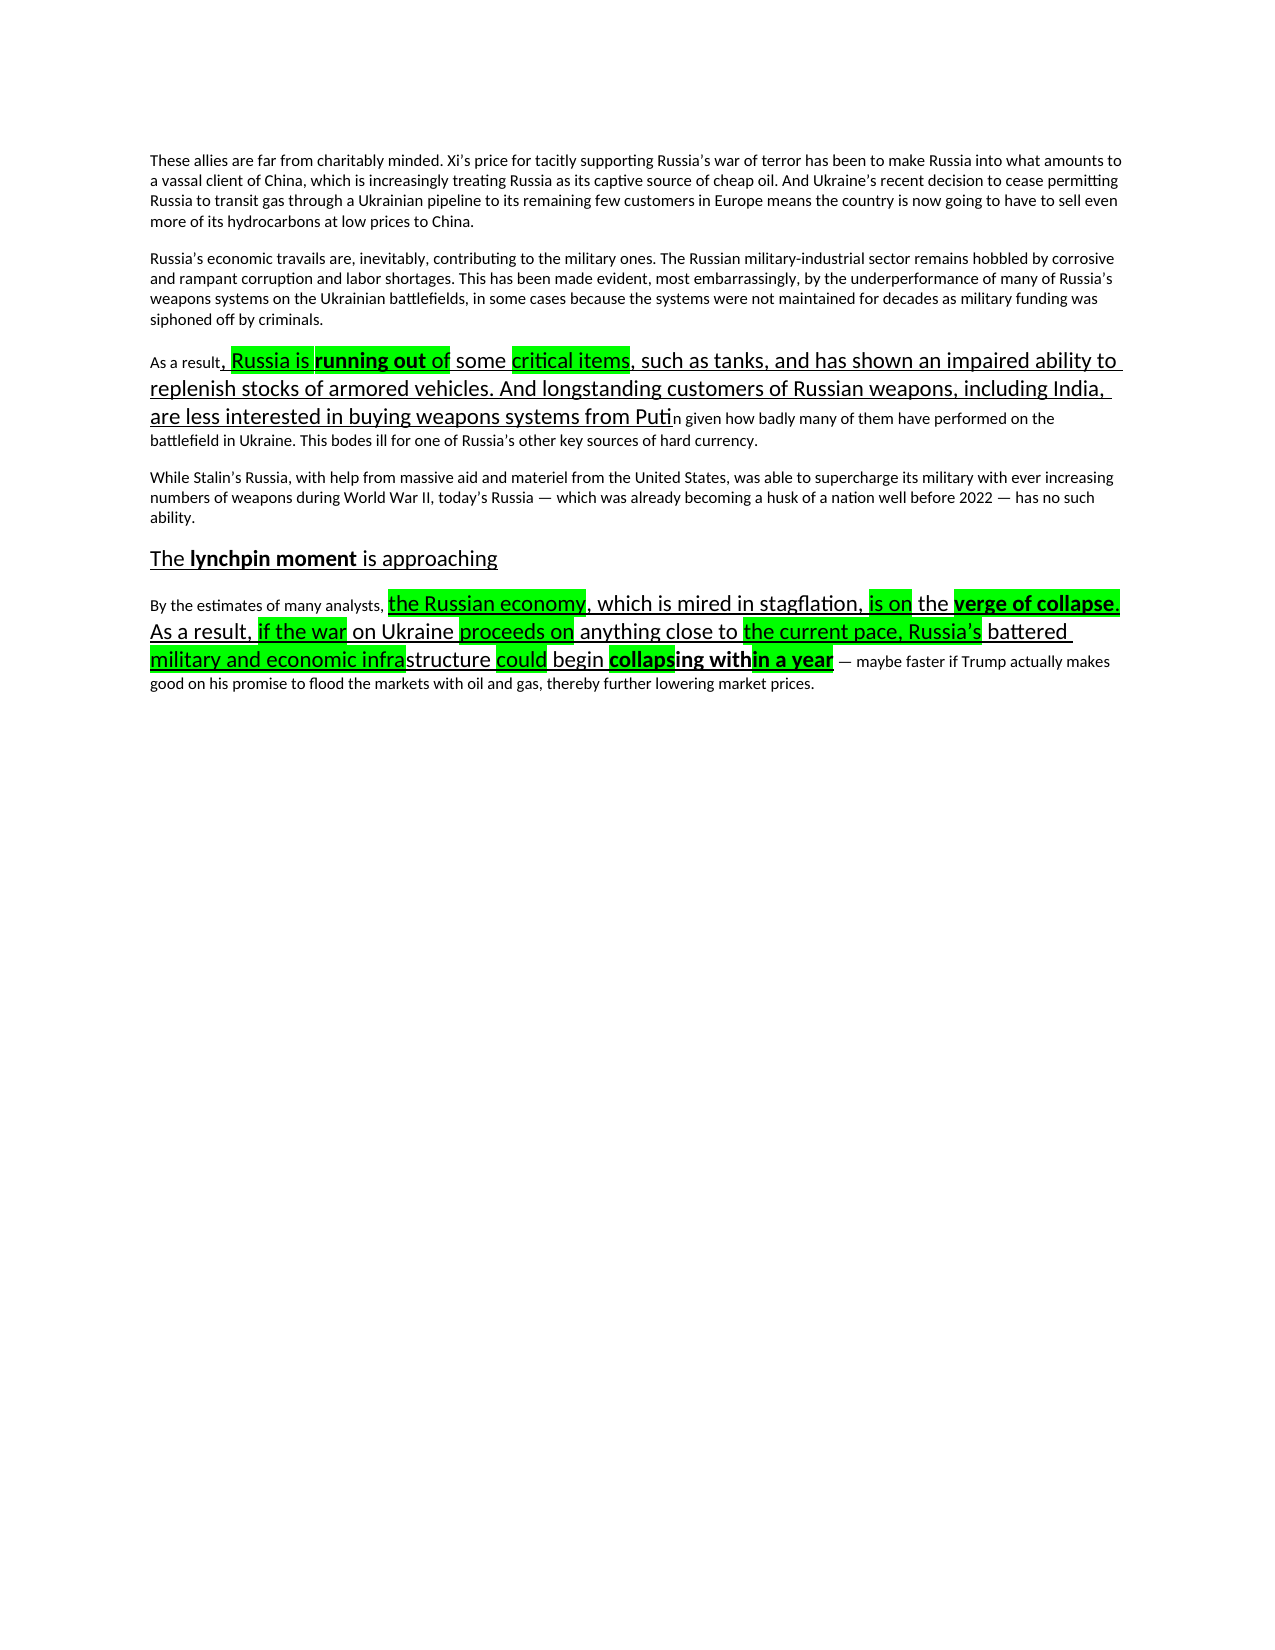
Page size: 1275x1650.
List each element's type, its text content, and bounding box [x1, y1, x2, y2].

text Russia’s economic travails are, inevitably, contributing to the military ones. The Russian military-industrial sector remains hobbled by corrosive and rampant corruption and labor shortages. This has been made evident, most embarrassingly, by the underperformance of many of Russia’s weapons systems on the Ukrainian battlefields, in some cases because the systems were not maintained for decades as military funding was siphoned off by criminals. [150, 248, 1125, 329]
text By the estimates of many analysts, the Russian economy, which is mired in stagflation, is on the verge of collapse. As a result, if the war on Ukraine proceeds on anything close to the current pace, Russia’s battered military and economic infrastructure could begin collapsing within a year — maybe faster if Trump actually makes good on his promise to flood the markets with oil and gas, thereby further lowering market prices. [150, 589, 1125, 693]
text The lynchpin moment is approaching [150, 544, 1125, 572]
text As a result, Russia is running out of some critical items, such as tanks, and has shown an impaired ability to replenish stocks of armored vehicles. And longstanding customers of Russian weapons, including India, are less interested in buying weapons systems from Putin given how badly many of them have performed on the battlefield in Ukraine. This bodes ill for one of Russia’s other key sources of hard currency. [150, 346, 1125, 450]
text These allies are far from charitably minded. Xi’s price for tacitly supporting Russia’s war of terror has been to make Russia into what amounts to a vassal client of China, which is increasingly treating Russia as its captive source of cheap oil. And Ukraine’s recent decision to cease permitting Russia to transit gas through a Ukrainian pipeline to its remaining few customers in Europe means the country is now going to have to sell even more of its hydrocarbons at low prices to China. [150, 150, 1125, 231]
text While Stalin’s Russia, with help from massive aid and materiel from the United States, was able to supercharge its military with ever increasing numbers of weapons during World War II, today’s Russia — which was already becoming a husk of a nation well before 2022 — has no such ability. [150, 467, 1125, 528]
